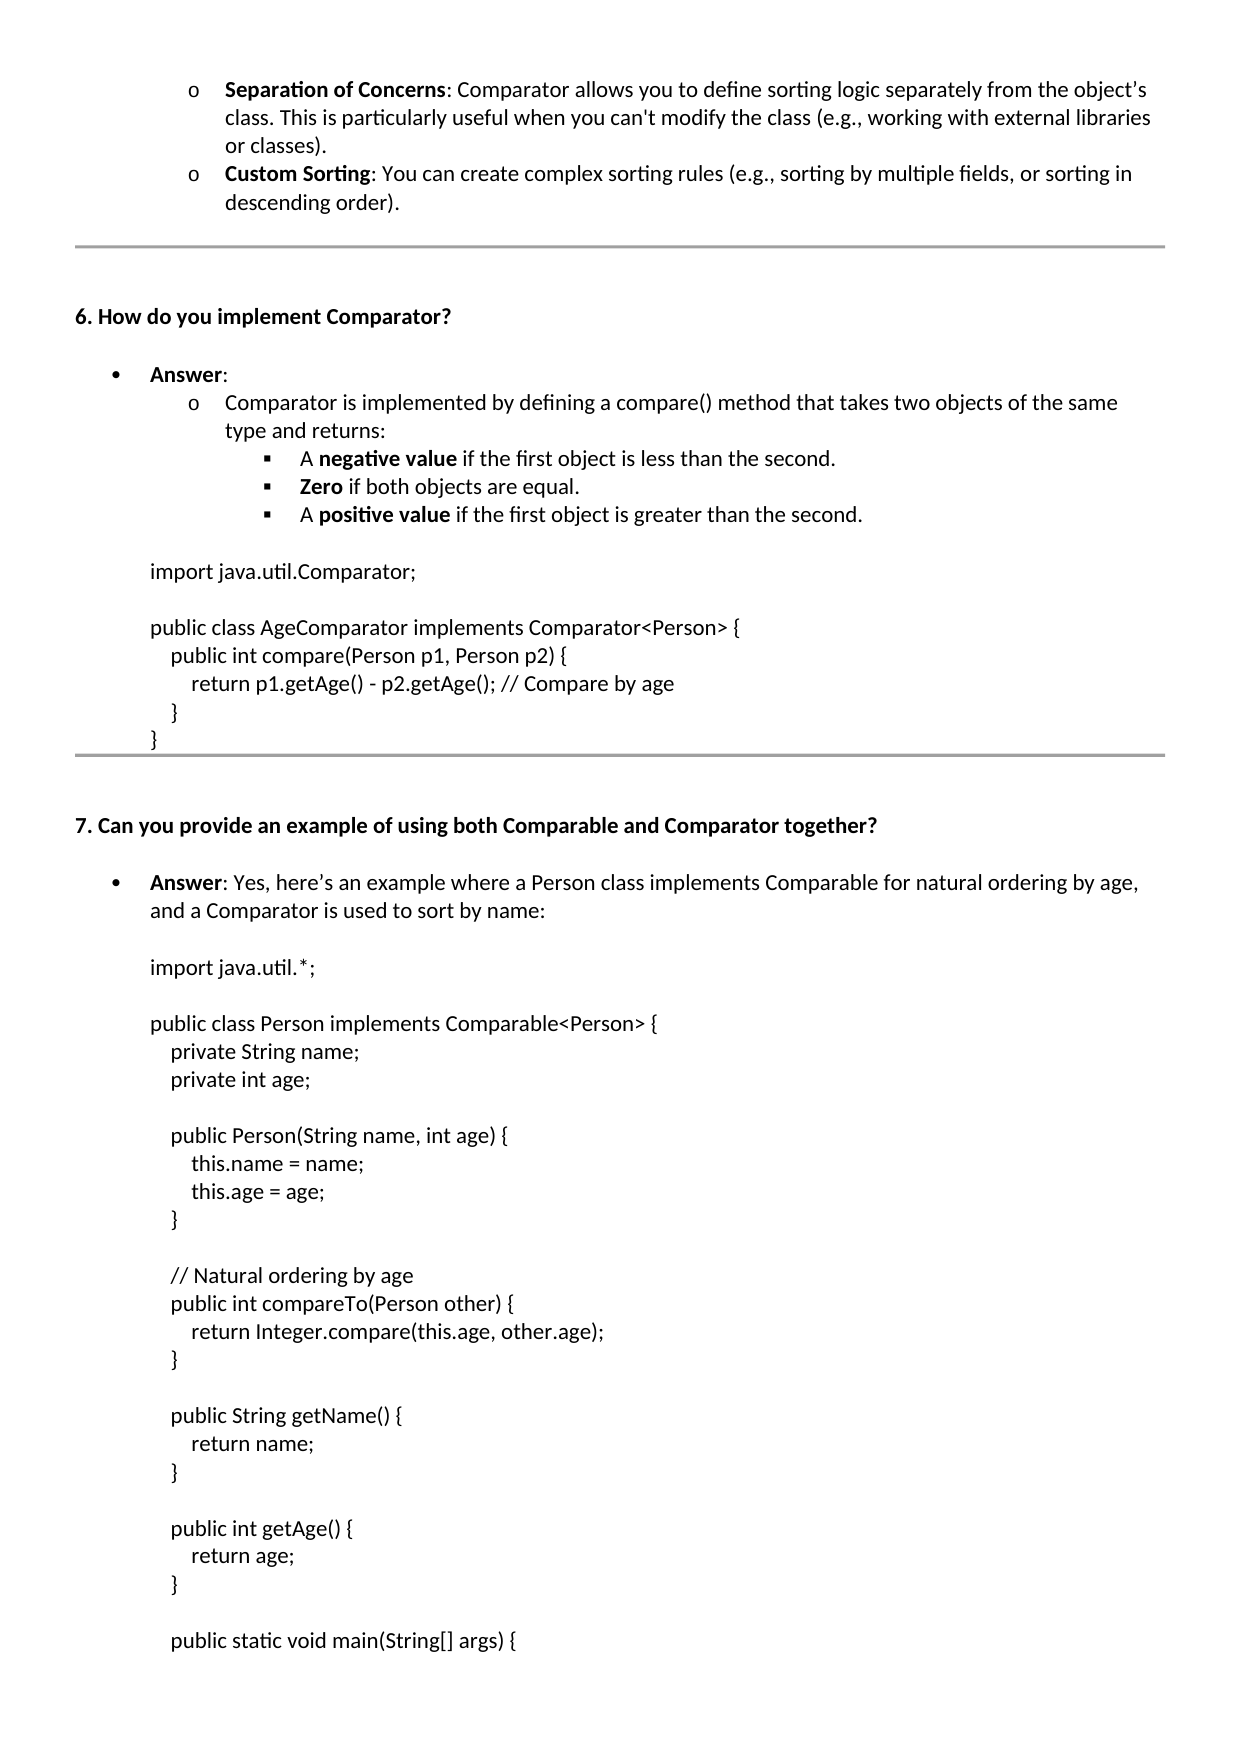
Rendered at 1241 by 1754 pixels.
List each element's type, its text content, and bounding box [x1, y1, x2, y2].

list A positive value if the first object is greater than the second. [262, 500, 1165, 528]
list A negative value if the first object is less than the second. [262, 444, 1165, 472]
text public int compareTo(Person other) { [150, 1289, 1165, 1317]
list Zero if both objects are equal. [262, 472, 1165, 500]
text private String name; [150, 1037, 1165, 1065]
text public static void main(String[] args) { [150, 1626, 1165, 1654]
text public int getAge() { [150, 1514, 1165, 1542]
text 6. How do you implement Comparator? [75, 302, 1165, 331]
text } [150, 726, 1165, 753]
list Answer: Yes, here’s an example where a Person class implements Comparable for natural ordering by age, and a Comparator is used to sort by name: [112, 868, 1165, 924]
text this.name = name; [150, 1149, 1165, 1177]
text import java.util.Comparator; [150, 557, 1165, 586]
text return name; [150, 1429, 1165, 1458]
text public String getName() { [150, 1402, 1165, 1429]
text private int age; [150, 1065, 1165, 1093]
text public Person(String name, int age) { [150, 1121, 1165, 1149]
list Separation of Concerns: Comparator allows you to define sorting logic separately from the object’s class. This is particularly useful when you can't modify the class (e.g., working with external libraries or classes). [187, 75, 1165, 159]
text public class Person implements Comparable<Person> { [150, 1009, 1165, 1037]
list Comparator is implemented by defining a compare() method that takes two objects of the same type and returns: [187, 388, 1165, 444]
text } [150, 1458, 1165, 1486]
text } [150, 1346, 1165, 1373]
text public int compare(Person p1, Person p2) { [150, 642, 1165, 669]
text } [150, 1570, 1165, 1598]
text } [150, 698, 1165, 726]
text return Integer.compare(this.age, other.age); [150, 1317, 1165, 1346]
text // Natural ordering by age [150, 1261, 1165, 1289]
text import java.util.*; [150, 953, 1165, 981]
list Custom Sorting: You can create complex sorting rules (e.g., sorting by multiple fields, or sorting in descending order). [187, 159, 1165, 216]
list Answer: [112, 360, 1165, 388]
text } [150, 1205, 1165, 1233]
text this.age = age; [150, 1177, 1165, 1205]
text public class AgeComparator implements Comparator<Person> { [150, 613, 1165, 642]
text return age; [150, 1542, 1165, 1570]
text 7. Can you provide an example of using both Comparable and Comparator together? [75, 811, 1165, 839]
text return p1.getAge() - p2.getAge(); // Compare by age [150, 669, 1165, 698]
